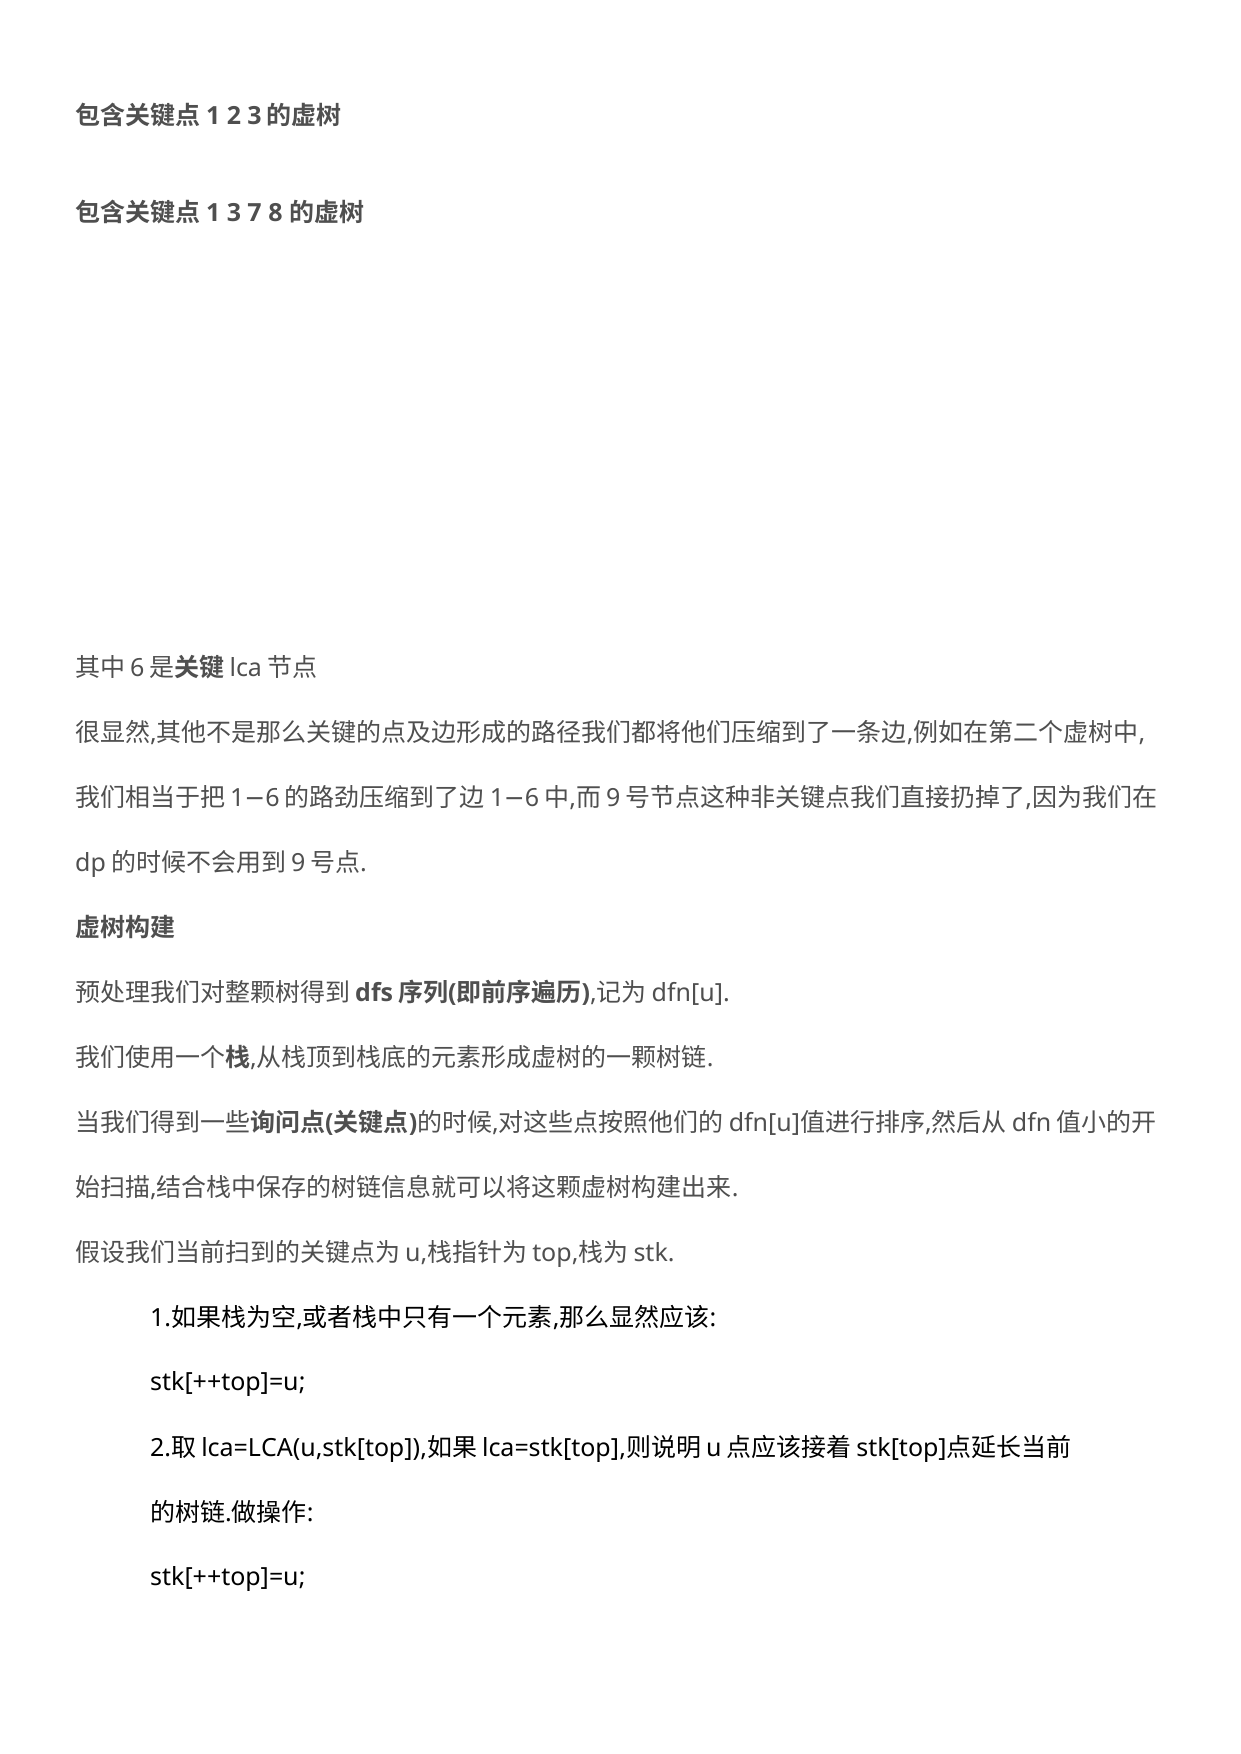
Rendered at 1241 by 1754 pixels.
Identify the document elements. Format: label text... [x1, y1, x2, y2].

subtitle 包含关键点 1 2 3的虚树 [75, 81, 1165, 146]
text 我们使用一个栈,从栈顶到栈底的元素形成虚树的一颗树链. [75, 1023, 1165, 1088]
text 预处理我们对整颗树得到dfs序列(即前序遍历),记为dfn[u]. [75, 958, 1165, 1023]
subtitle 包含关键点 1 3 7 8 的虚树 [75, 178, 1165, 243]
text 其中6是关键lca节点 [75, 633, 1165, 698]
text 很显然,其他不是那么关键的点及边形成的路径我们都将他们压缩到了一条边,例如在第二个虚树中,我们相当于把1−6的路劲压缩到了边1−6中,而9号节点这种非关键点我们直接扔掉了,因为我们在dp的时候不会用到9号点. [75, 698, 1165, 893]
text 1.如果栈为空,或者栈中只有一个元素,那么显然应该: stk[++top]=u; [150, 1283, 1090, 1413]
text 2.取lca=LCA(u,stk[top]),如果lca=stk[top],则说明u点应该接着stk[top]点延长当前的树链.做操作: stk[++top]=u; [150, 1413, 1090, 1608]
text 当我们得到一些询问点(关键点)的时候,对这些点按照他们的dfn[u]值进行排序,然后从dfn值小的开始扫描,结合栈中保存的树链信息就可以将这颗虚树构建出来. [75, 1088, 1165, 1218]
text 假设我们当前扫到的关键点为u,栈指针为top,栈为stk. [75, 1218, 1165, 1283]
subtitle 虚树构建 [75, 893, 1165, 958]
